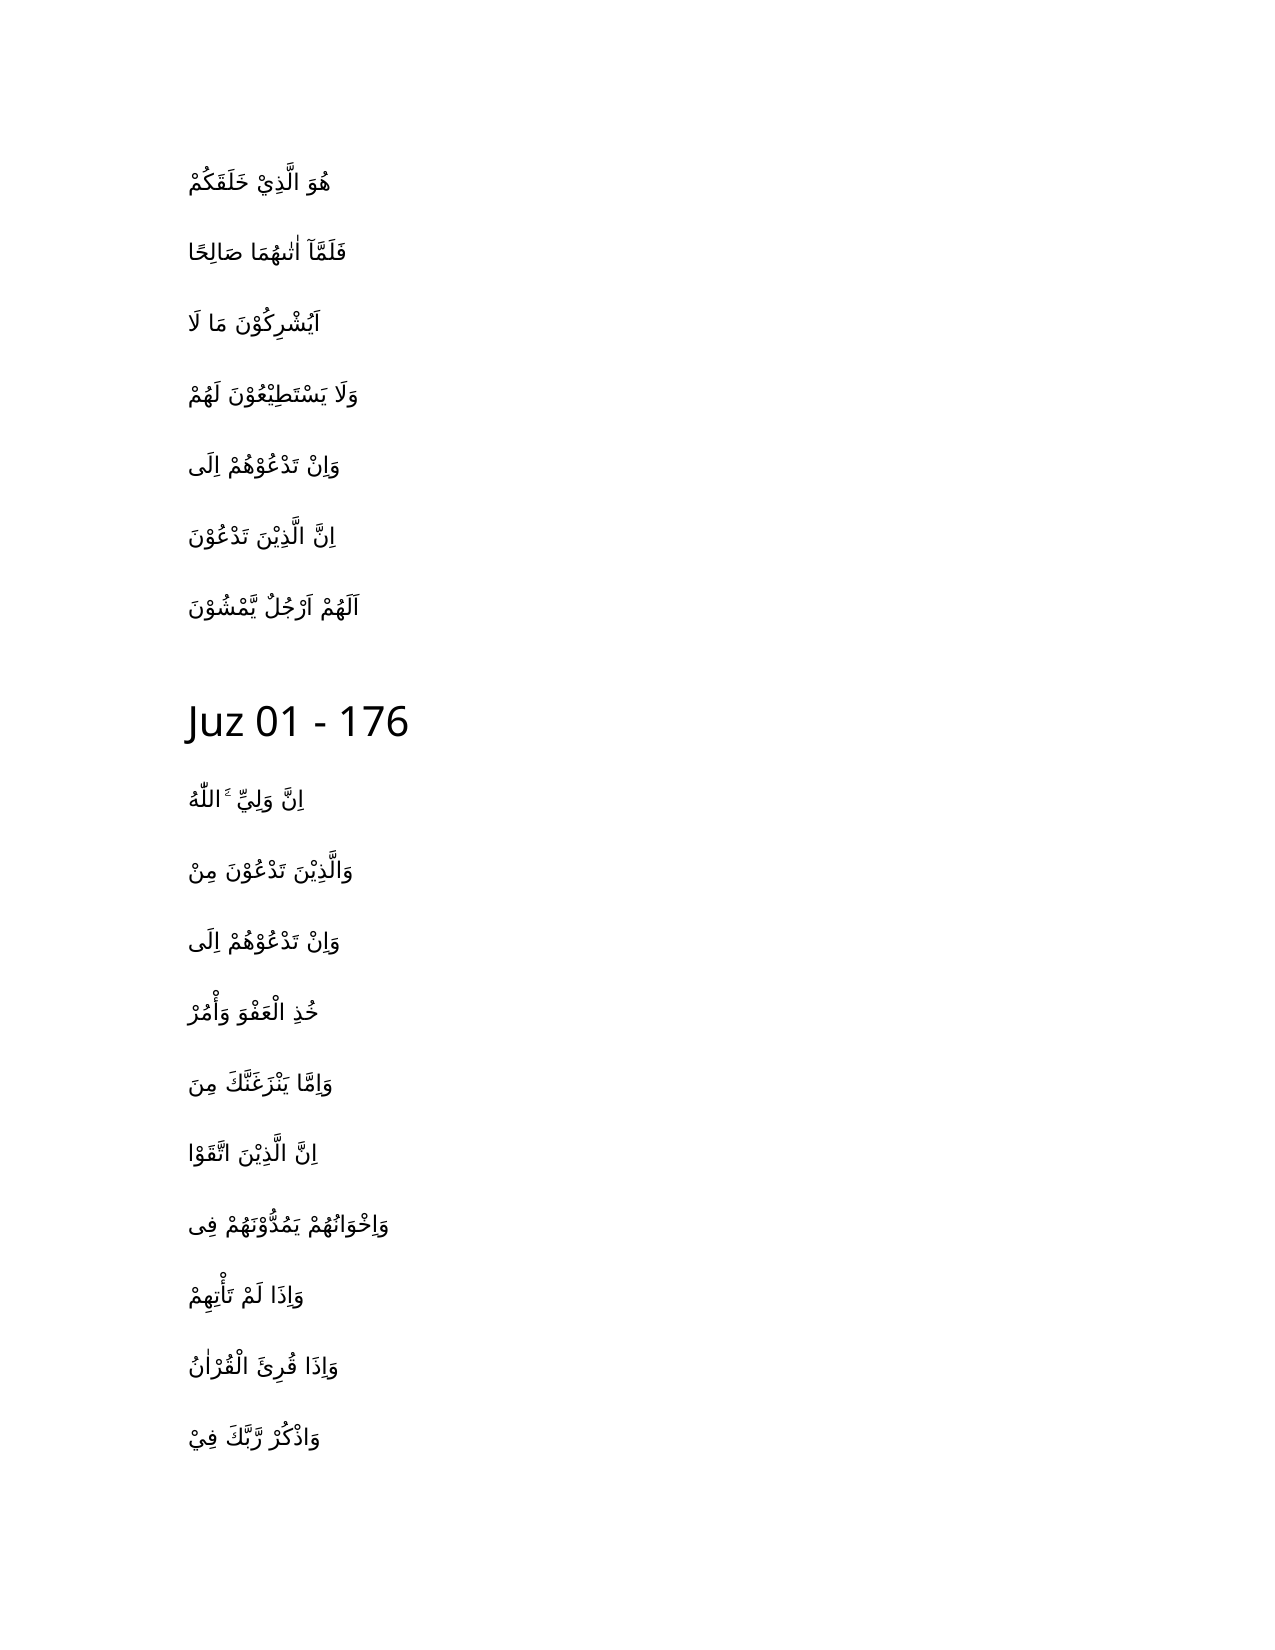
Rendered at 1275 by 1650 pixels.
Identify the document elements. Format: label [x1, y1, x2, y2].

table_cell [176, 646, 1076, 1476]
table_header [176, 150, 1076, 646]
